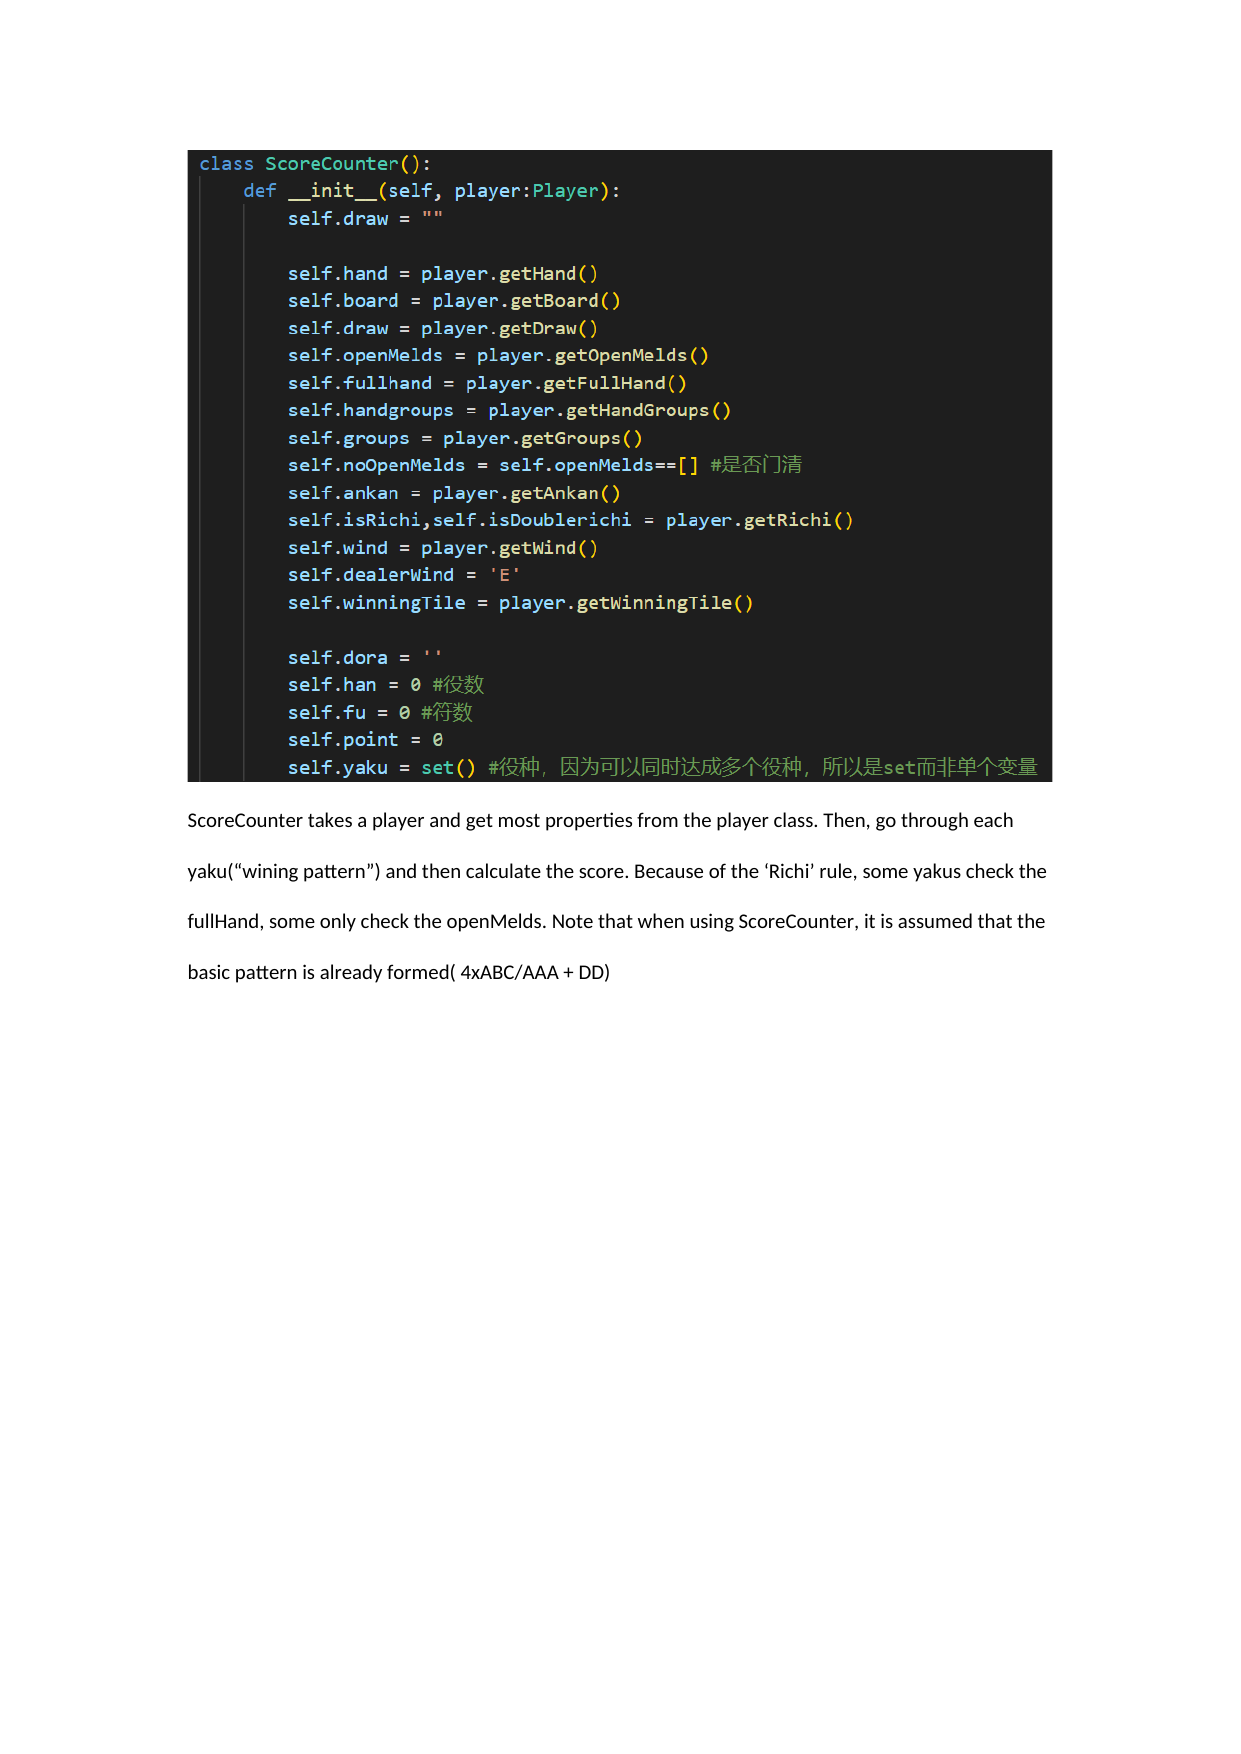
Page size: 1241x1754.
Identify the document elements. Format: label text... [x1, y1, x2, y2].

text ScoreCounter takes a player and get most properties from the player class. Then, go through each yaku(“wining pattern”) and then calculate the score. Because of the ‘Richi’ rule, some yakus check the fullHand, some only check the openMelds. Note that when using ScoreCounter, it is assumed that the basic pattern is already formed( 4xABC/AAA + DD) [187, 807, 1053, 985]
picture [187, 150, 1053, 782]
